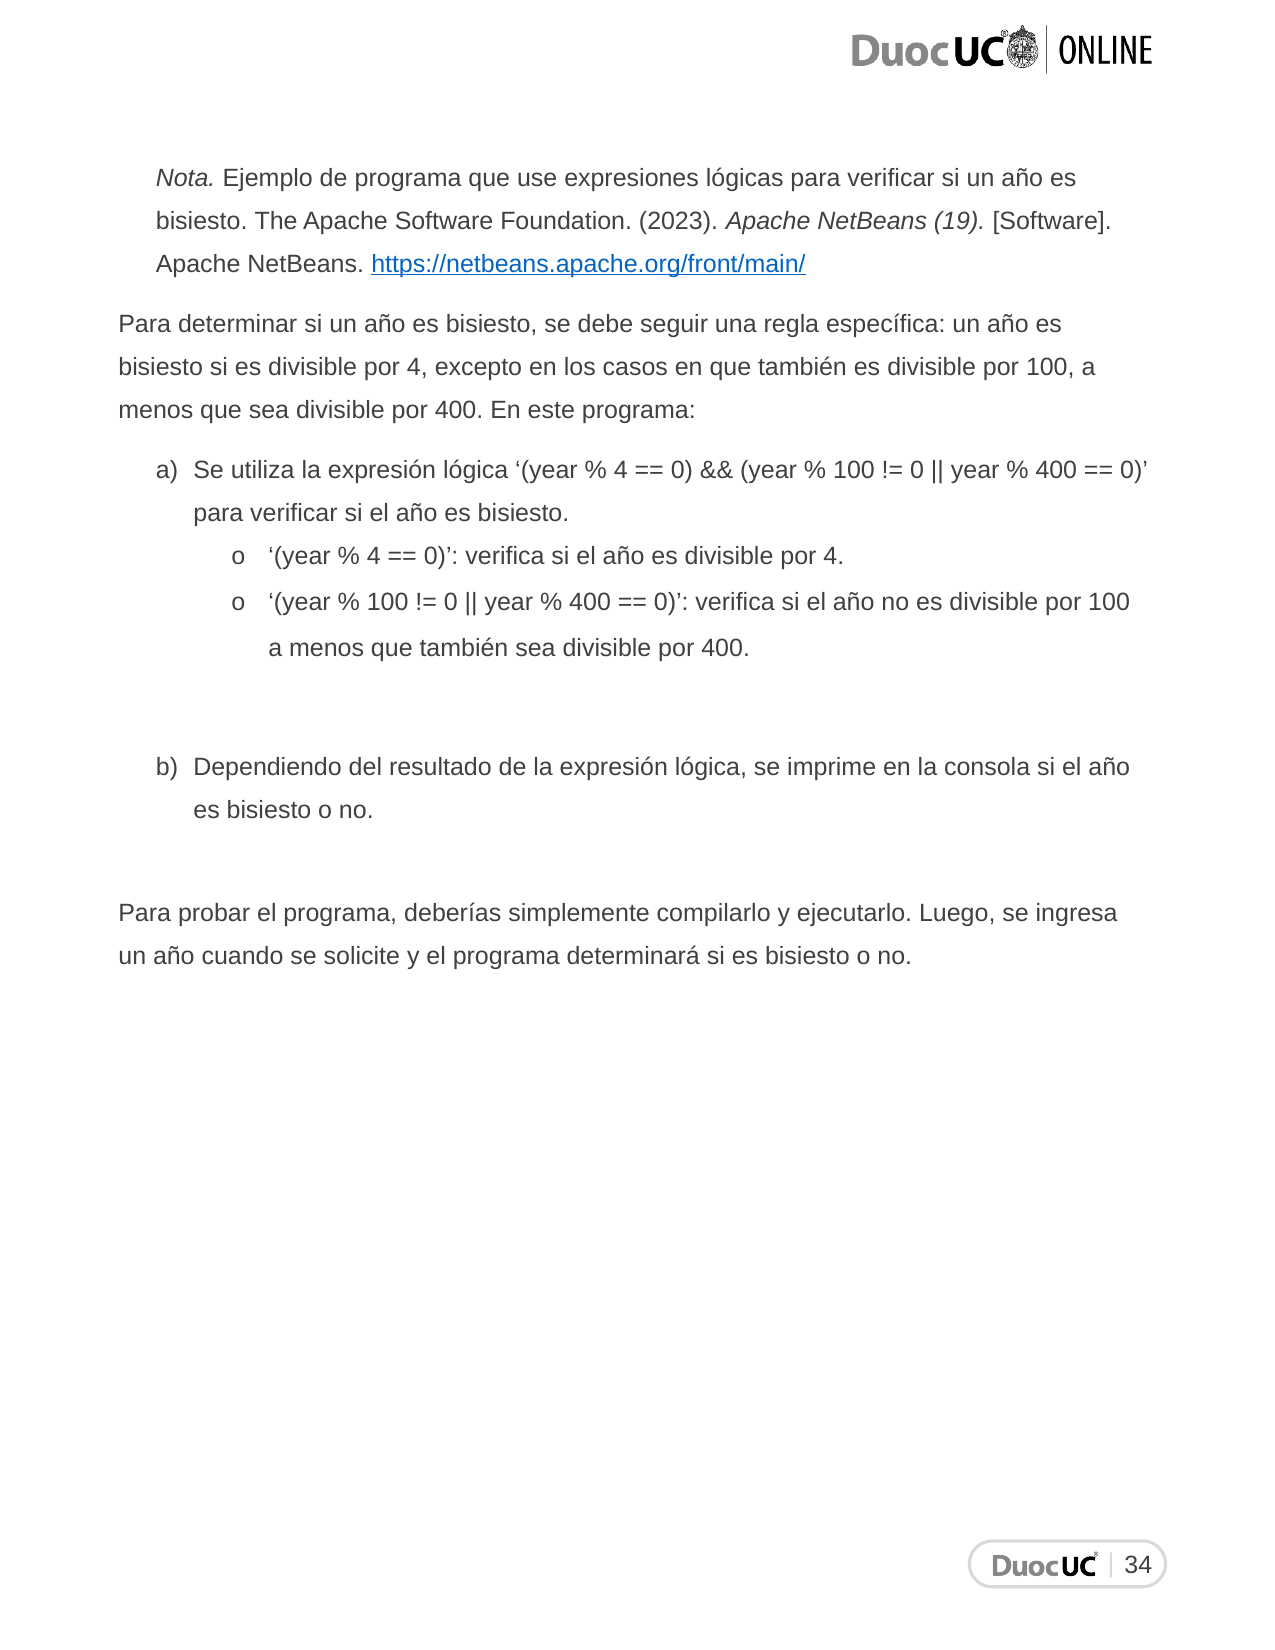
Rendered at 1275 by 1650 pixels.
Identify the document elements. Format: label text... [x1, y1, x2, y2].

picture [832, 0, 1172, 92]
list Se utiliza la expresión lógica ‘(year % 4 == 0) && (year % 100 != 0 || year % 400 == 0)’ para verificar si el año es bisiesto. [156, 454, 1152, 526]
text Para probar el programa, deberías simplemente compilarlo y ejecutarlo. Luego, se ingresa un año cuando se solicite y el programa determinará si es bisiesto o no. [118, 898, 1152, 970]
text Para determinar si un año es bisiesto, se debe seguir una regla específica: un año es bisiesto si es divisible por 4, excepto en los casos en que también es divisible por 100, a menos que sea divisible por 400. En este programa: [118, 308, 1152, 423]
picture [979, 1543, 1112, 1585]
picture [979, 1586, 1112, 1590]
list ‘(year % 100 != 0 || year % 400 == 0)’: verifica si el año no es divisible por 100 a menos que también sea divisible por 400. [231, 587, 1152, 661]
text Nota. Ejemplo de programa que use expresiones lógicas para verificar si un año es bisiesto. The Apache Software Foundation. (2023). Apache NetBeans (19). [Software]. Apache NetBeans. https://netbeans.apache.org/front/main/ [156, 162, 1152, 277]
list Dependiendo del resultado de la expresión lógica, se imprime en la consola si el año es bisiesto o no. [156, 752, 1152, 824]
list ‘(year % 4 == 0)’: verifica si el año es divisible por 4. [231, 541, 1152, 572]
